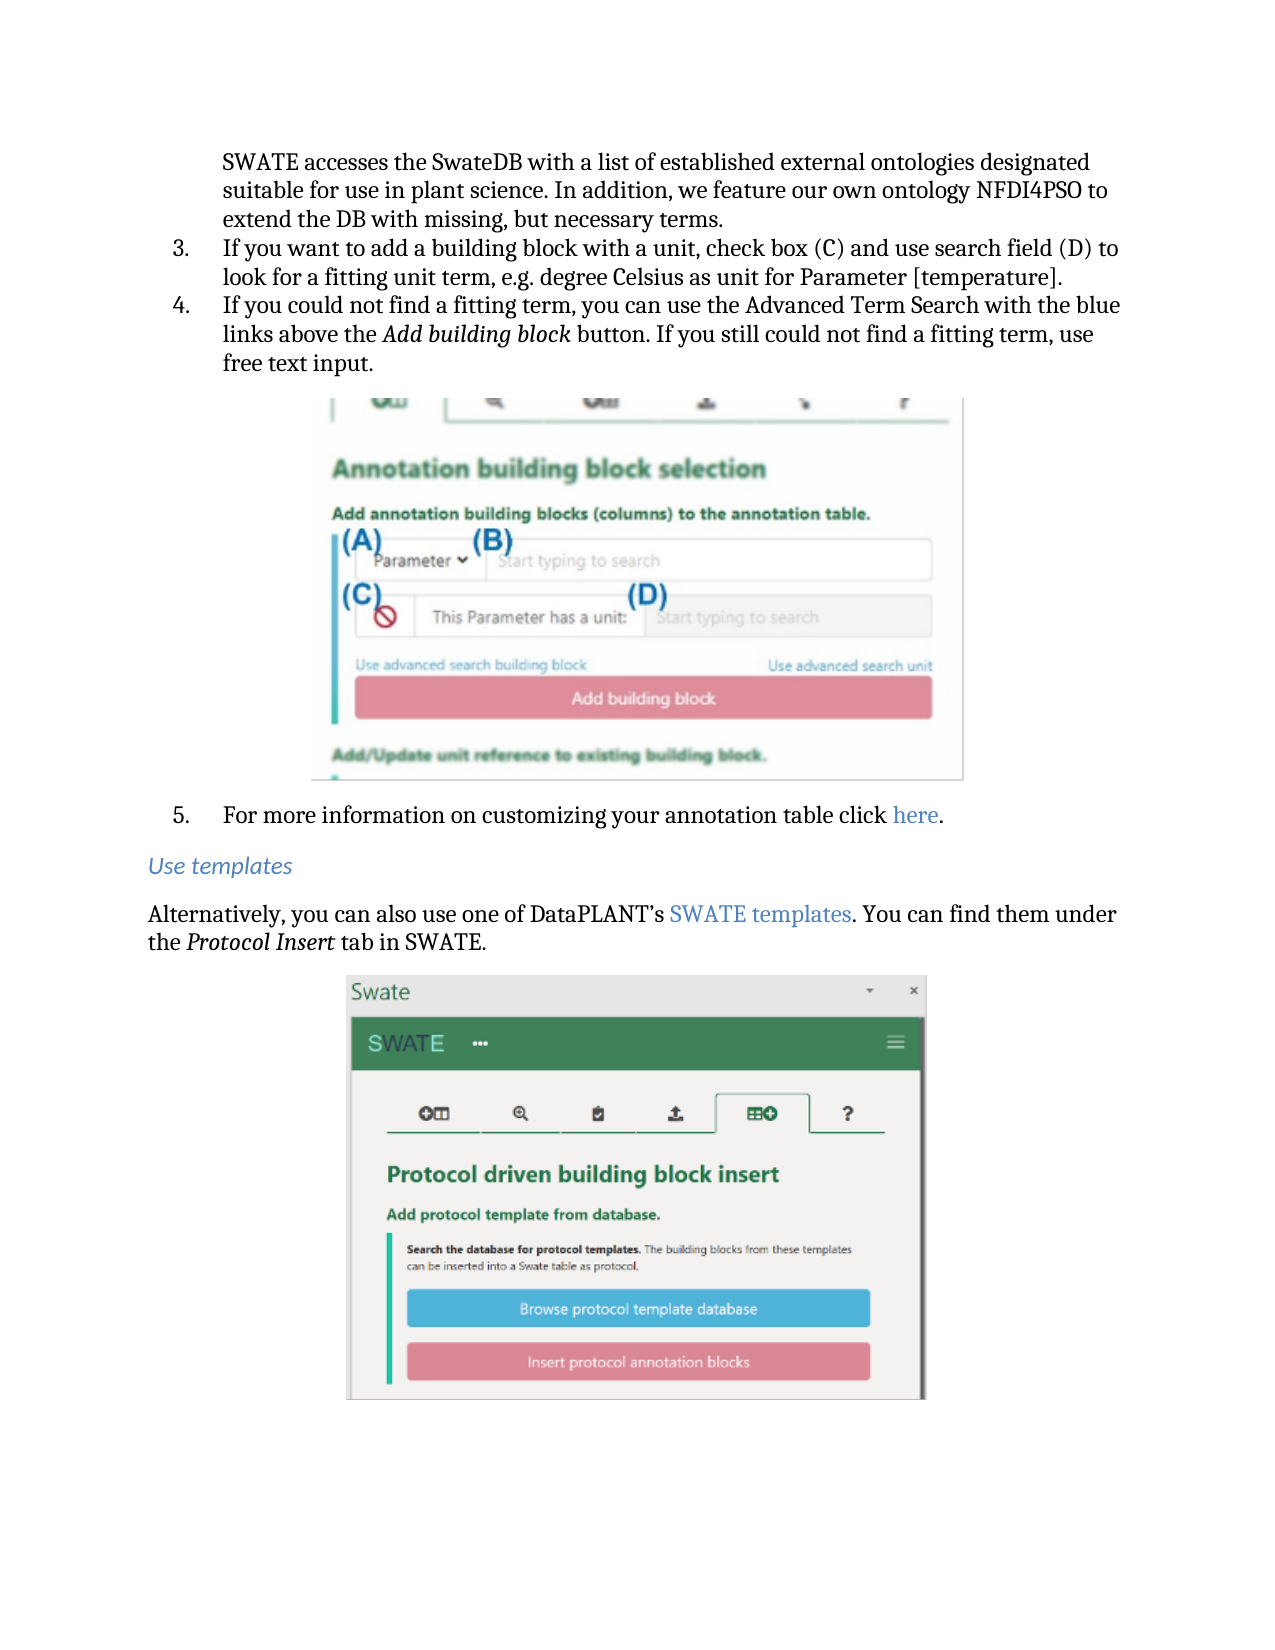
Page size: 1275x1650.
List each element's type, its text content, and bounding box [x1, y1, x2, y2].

text Alternatively, you can also use one of DataPLANT’s SWATE templates. You can find them under the Protocol Insert tab in SWATE. [148, 899, 1127, 957]
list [173, 148, 1127, 234]
picture [346, 975, 929, 1401]
list For more information on customizing your annotation table click here. [173, 801, 1127, 829]
subtitle Use templates [148, 850, 1127, 881]
list If you could not find a fitting term, you can use the Advanced Term Search with the blue links above the Add building block button. If you still could not find a fitting term, use free text input. [173, 291, 1127, 378]
picture [311, 398, 965, 782]
list If you want to add a building block with a unit, check box (C) and use search field (D) to look for a fitting unit term, e.g. degree Celsius as unit for Parameter [temperature]. [173, 234, 1127, 291]
